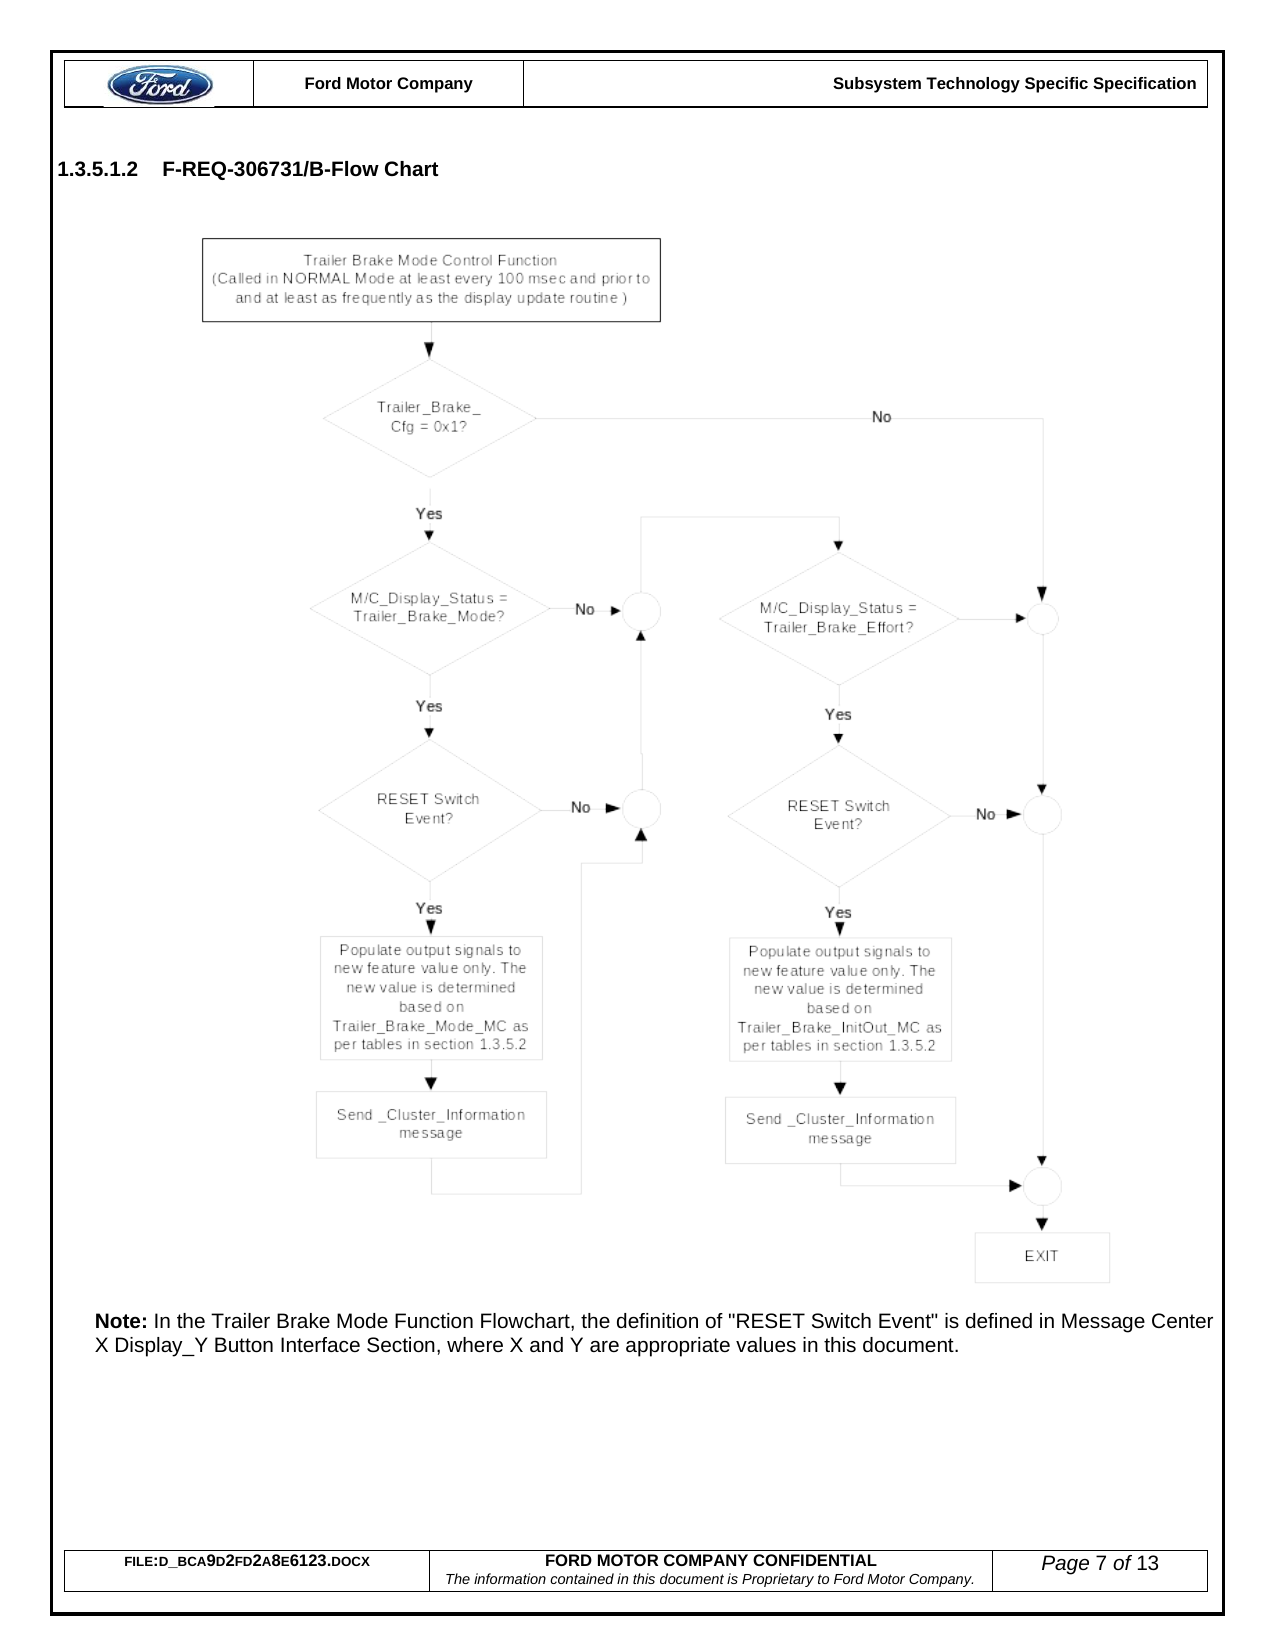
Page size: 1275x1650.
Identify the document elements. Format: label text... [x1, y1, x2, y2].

text Note: In the Trailer Brake Mode Function Flowchart, the definition of "RESET Switch Event" is defined in Message Center X Display_Y Button Interface Section, where X and Y are appropriate values in this document. [94, 1308, 1215, 1356]
subtitle F-REQ-306731/B-Flow Chart [57, 156, 1215, 180]
picture [103, 61, 215, 107]
